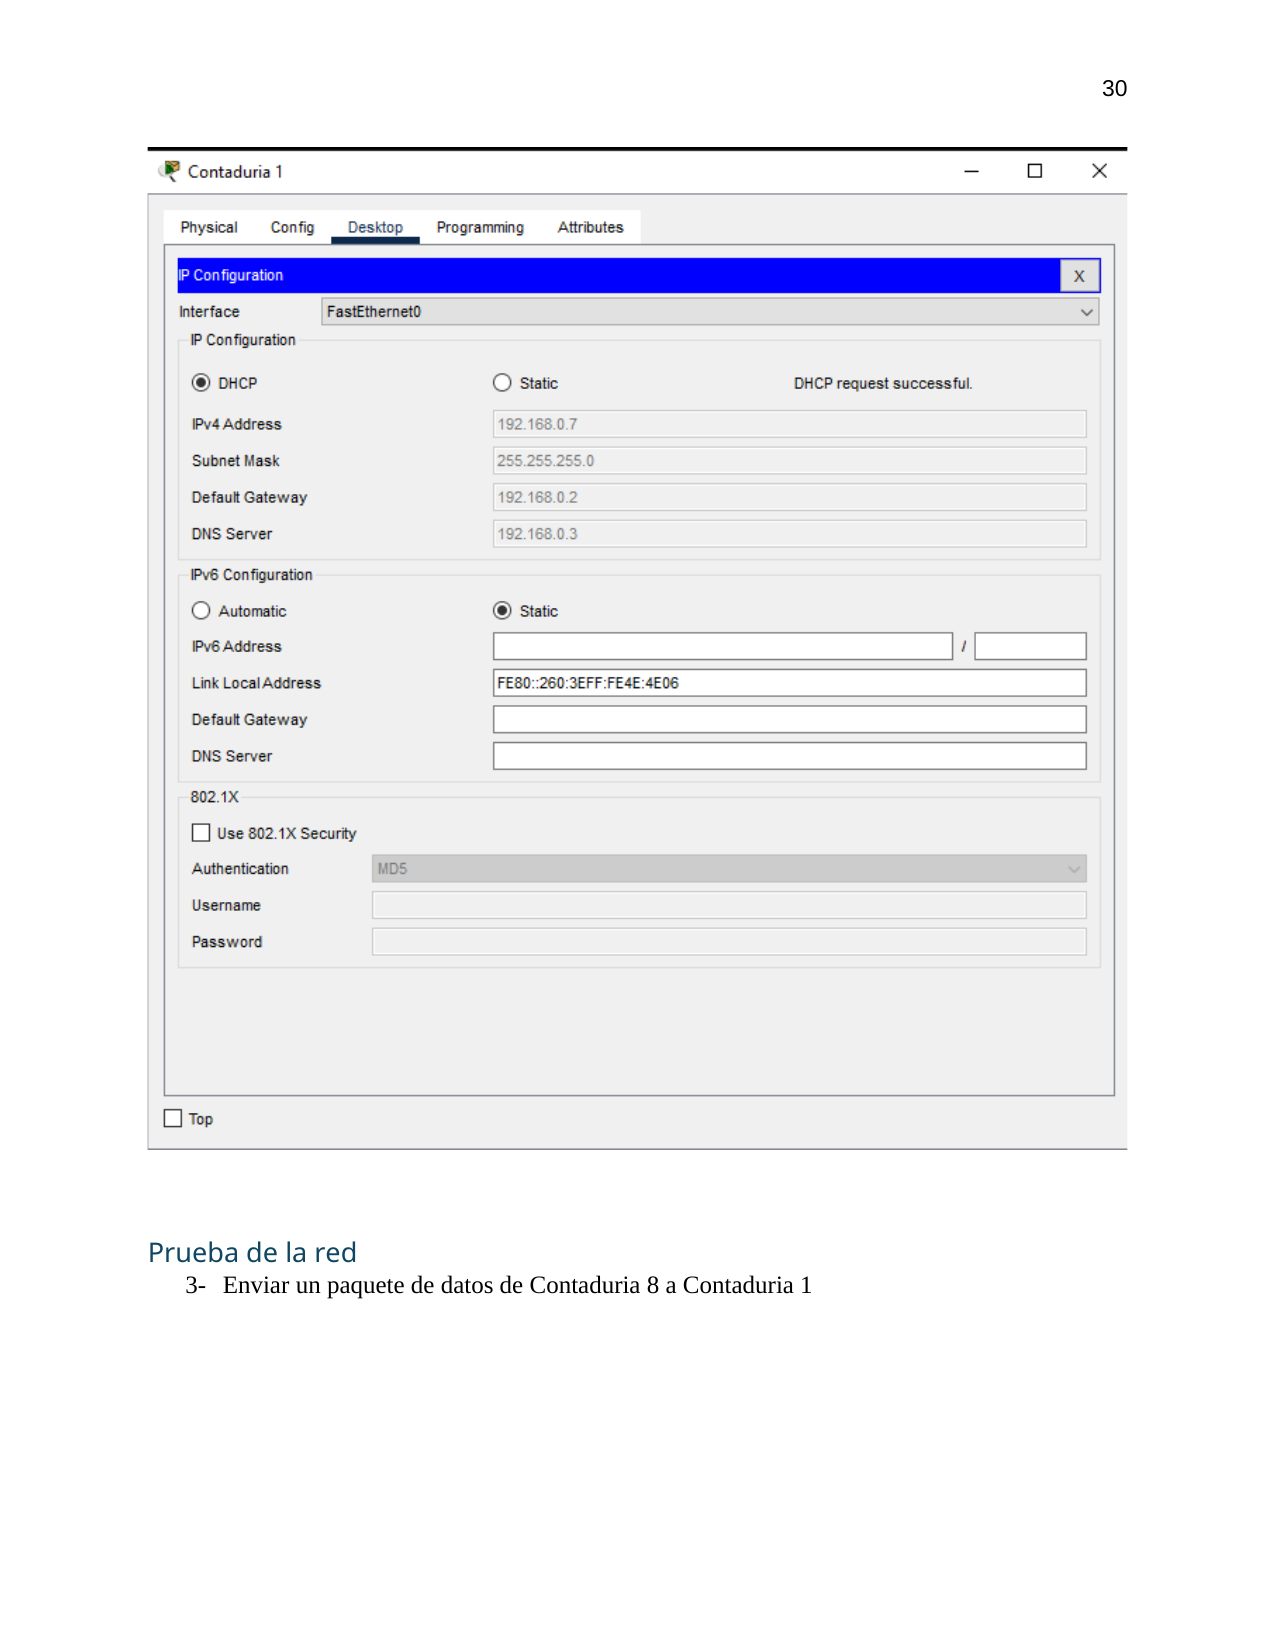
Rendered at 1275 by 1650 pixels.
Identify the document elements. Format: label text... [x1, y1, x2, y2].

picture [147, 147, 1128, 1150]
subtitle Prueba de la red [148, 1233, 1127, 1270]
list Enviar un paquete de datos de Contaduria 8 a Contaduria 1 [185, 1270, 1127, 1299]
